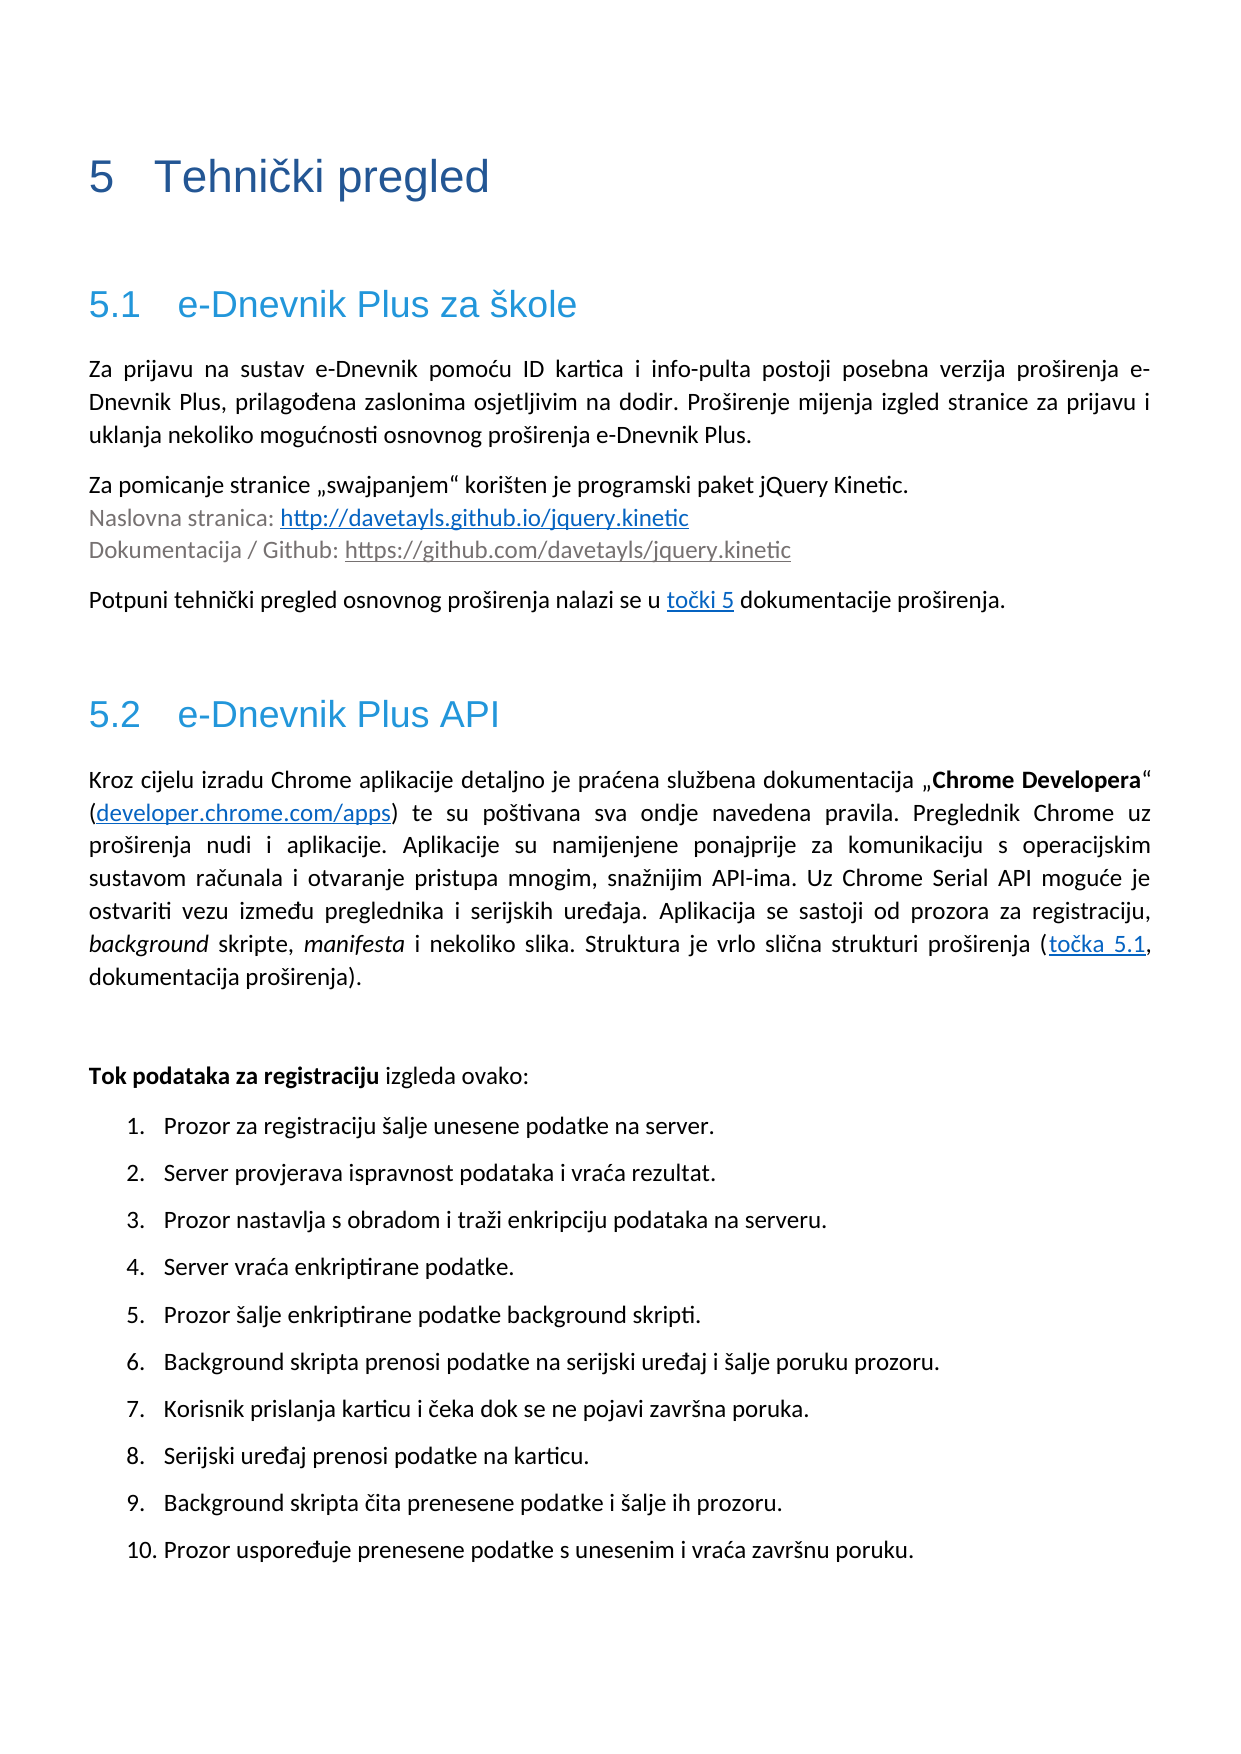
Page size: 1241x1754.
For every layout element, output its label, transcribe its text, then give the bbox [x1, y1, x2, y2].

list Prozor za registraciju šalje unesene podatke na server. [126, 1110, 1152, 1141]
subtitle Tehnički pregled [89, 150, 1152, 203]
list Background skripta čita prenesene podatke i šalje ih prozoru. [126, 1487, 1152, 1518]
subtitle e-Dnevnik Plus za škole [89, 282, 1152, 325]
list Background skripta prenosi podatke na serijski uređaj i šalje poruku prozoru. [126, 1346, 1152, 1376]
list Prozor šalje enkriptirane podatke background skripti. [126, 1299, 1152, 1329]
text Za pomicanje stranice „swajpanjem“ korišten je programski paket jQuery Kinetic. Naslovna stranica: http://davetayls.github.io/jquery.kinetic Dokumentacija / Github: https://github.com/davetayls/jquery.kinetic [89, 469, 1152, 565]
list Serijski uređaj prenosi podatke na karticu. [126, 1440, 1152, 1471]
text Za prijavu na sustav e-Dnevnik pomoću ID kartica i info-pulta postoji posebna verzija proširenja e-Dnevnik Plus, prilagođena zaslonima osjetljivim na dodir. Proširenje mijenja izgled stranice za prijavu i uklanja nekoliko mogućnosti osnovnog proširenja e-Dnevnik Plus. [89, 353, 1152, 450]
text Potpuni tehnički pregled osnovnog proširenja nalazi se u točki 5 dokumentacije proširenja. [89, 584, 1152, 615]
text Kroz cijelu izradu Chrome aplikacije detaljno je praćena službena dokumentacija „Chrome Developera“ (developer.chrome.com/apps) te su poštivana sva ondje navedena pravila. Preglednik Chrome uz proširenja nudi i aplikacije. Aplikacije su namijenjene ponajprije za komunikaciju s operacijskim sustavom računala i otvaranje pristupa mnogim, snažnijim API-ima. Uz Chrome Serial API moguće je ostvariti vezu između preglednika i serijskih uređaja. Aplikacija se sastoji od prozora za registraciju, background skripte, manifesta i nekoliko slika. Struktura je vrlo slična strukturi proširenja (točka 5.1, dokumentacija proširenja). [89, 764, 1152, 992]
list Prozor uspoređuje prenesene podatke s unesenim i vraća završnu poruku. [126, 1535, 1152, 1565]
list Server provjerava ispravnost podataka i vraća rezultat. [126, 1157, 1152, 1188]
list Prozor nastavlja s obradom i traži enkripciju podataka na serveru. [126, 1204, 1152, 1235]
subtitle e-Dnevnik Plus API [89, 692, 1152, 735]
list Server vraća enkriptirane podatke. [126, 1252, 1152, 1282]
text Tok podataka za registraciju izgleda ovako: [89, 1060, 1152, 1091]
list Korisnik prislanja karticu i čeka dok se ne pojavi završna poruka. [126, 1393, 1152, 1424]
